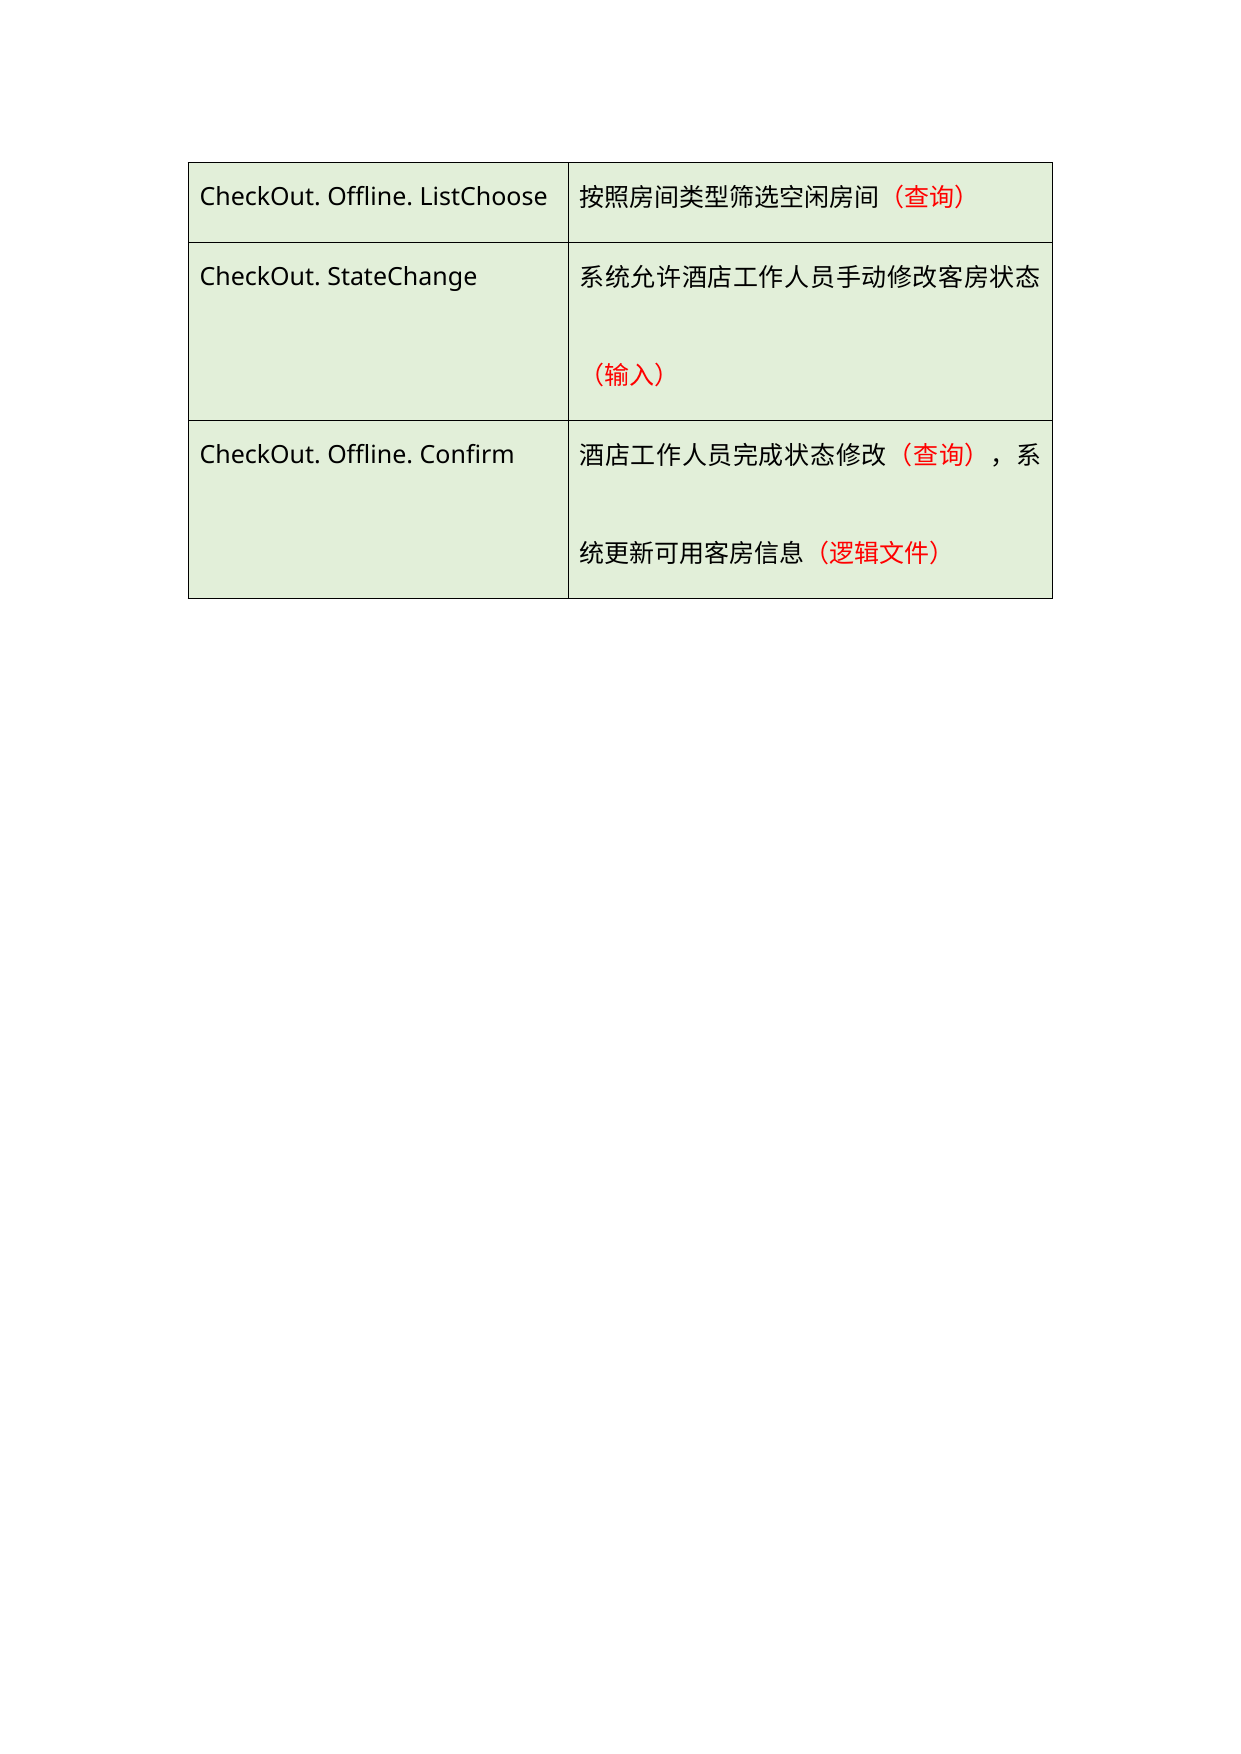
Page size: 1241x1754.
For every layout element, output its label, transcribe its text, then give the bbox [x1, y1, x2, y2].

table_cell 酒店工作人员完成状态修改（查询），系统更新可用客房信息（逻辑文件） [569, 421, 1052, 598]
table_cell CheckOut. Offline. Confirm [189, 421, 568, 598]
table_cell 按照房间类型筛选空闲房间（查询） [569, 163, 1052, 242]
table_cell CheckOut. StateChange [189, 243, 568, 420]
table_cell 系统允许酒店工作人员手动修改客房状态（输入） [569, 243, 1052, 420]
table_cell CheckOut. Offline. ListChoose [189, 163, 568, 242]
